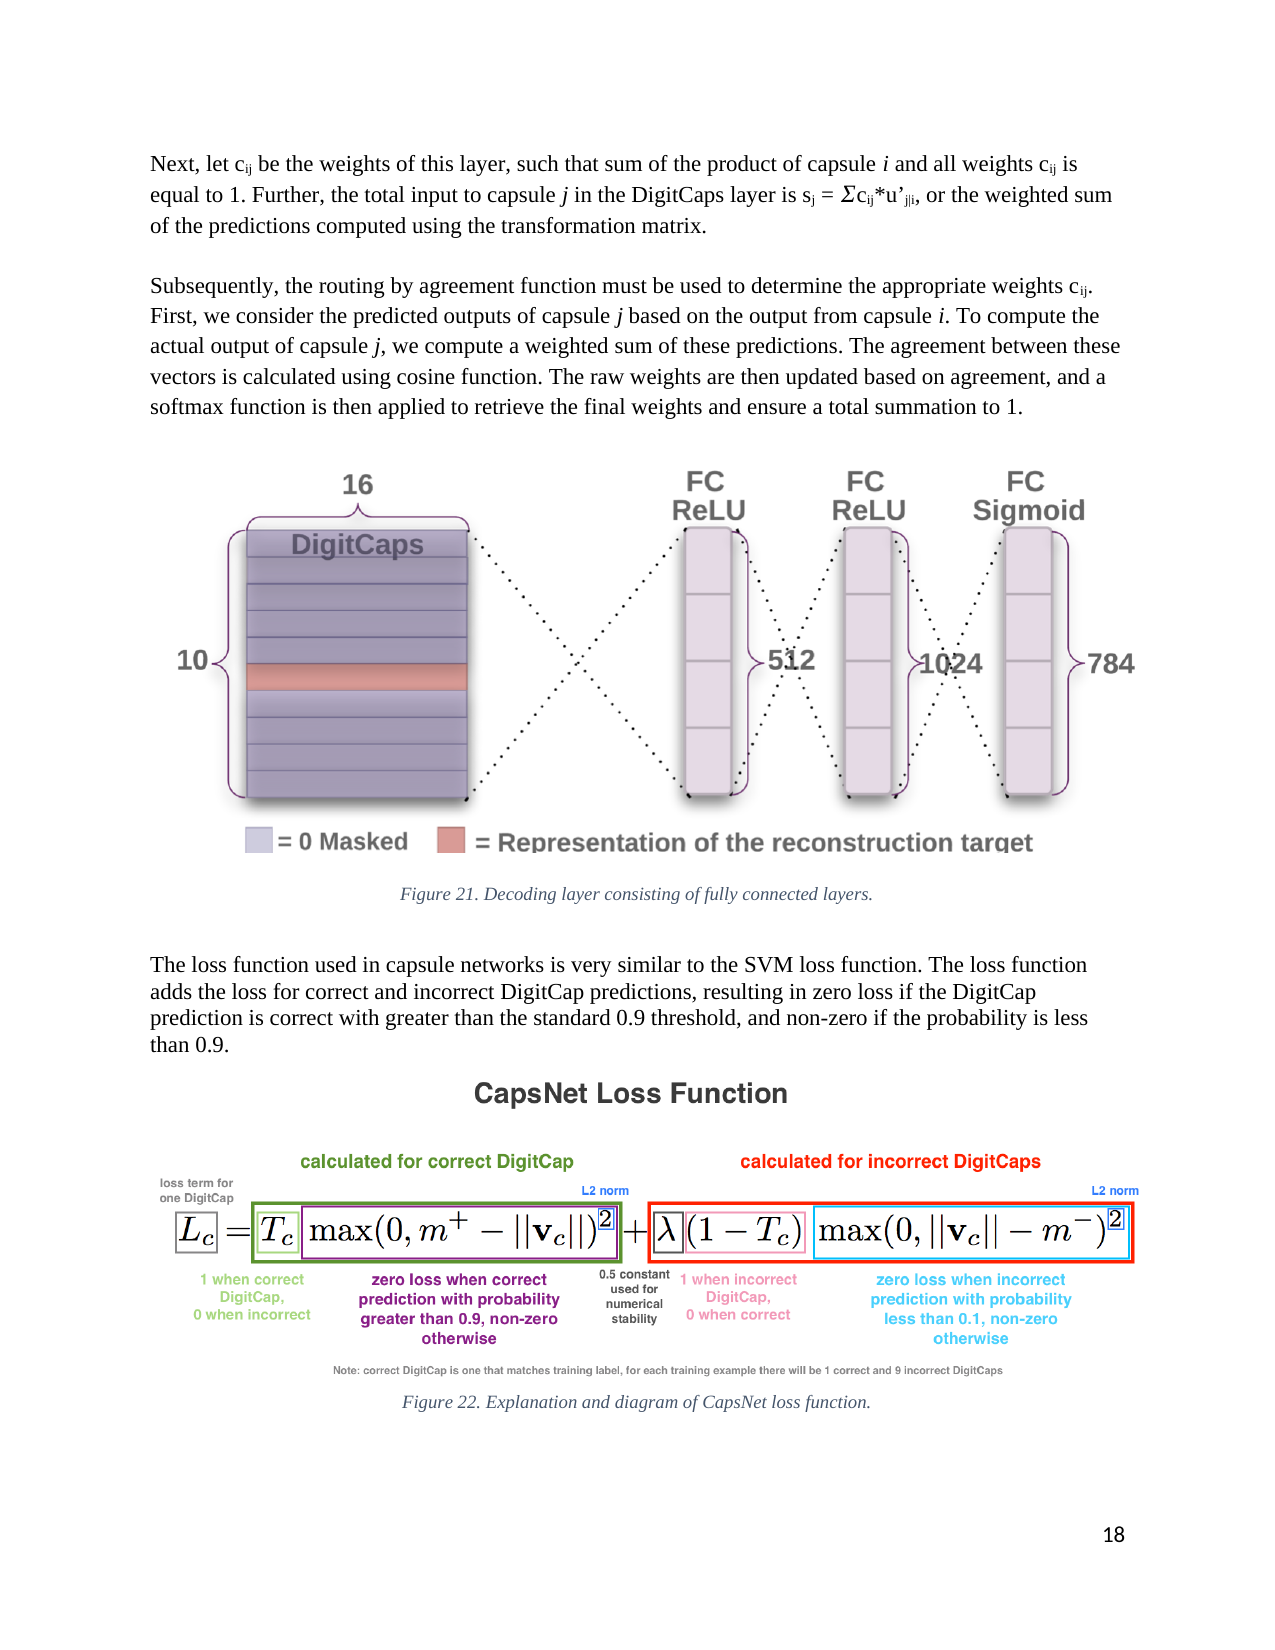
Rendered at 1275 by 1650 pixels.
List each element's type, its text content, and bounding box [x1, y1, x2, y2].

text Next, let cij be the weights of this layer, such that sum of the product of capsule i and all weights cij is equal to 1. Further, the total input to capsule j in the DigitCaps layer is sj = cij*u’j|i, or the weighted sum of the predictions computed using the transformation matrix. [150, 150, 1125, 238]
text The loss function used in capsule networks is very similar to the SVM loss function. The loss function adds the loss for correct and incorrect DigitCap predictions, resulting in zero loss if the DigitCap prediction is correct with greater than the standard 0.9 threshold, and non-zero if the probability is less than 0.9. [150, 952, 1125, 1057]
picture [150, 453, 1171, 879]
picture [150, 1057, 1153, 1388]
text Subsequently, the routing by agreement function must be used to determine the appropriate weights cij. First, we consider the predicted outputs of capsule j based on the output from capsule i. To compute the actual output of capsule j, we compute a weighted sum of these predictions. The agreement between these vectors is calculated using cosine function. The raw weights are then updated based on agreement, and a softmax function is then applied to retrieve the final weights and ensure a total summation to 1. [150, 272, 1125, 419]
